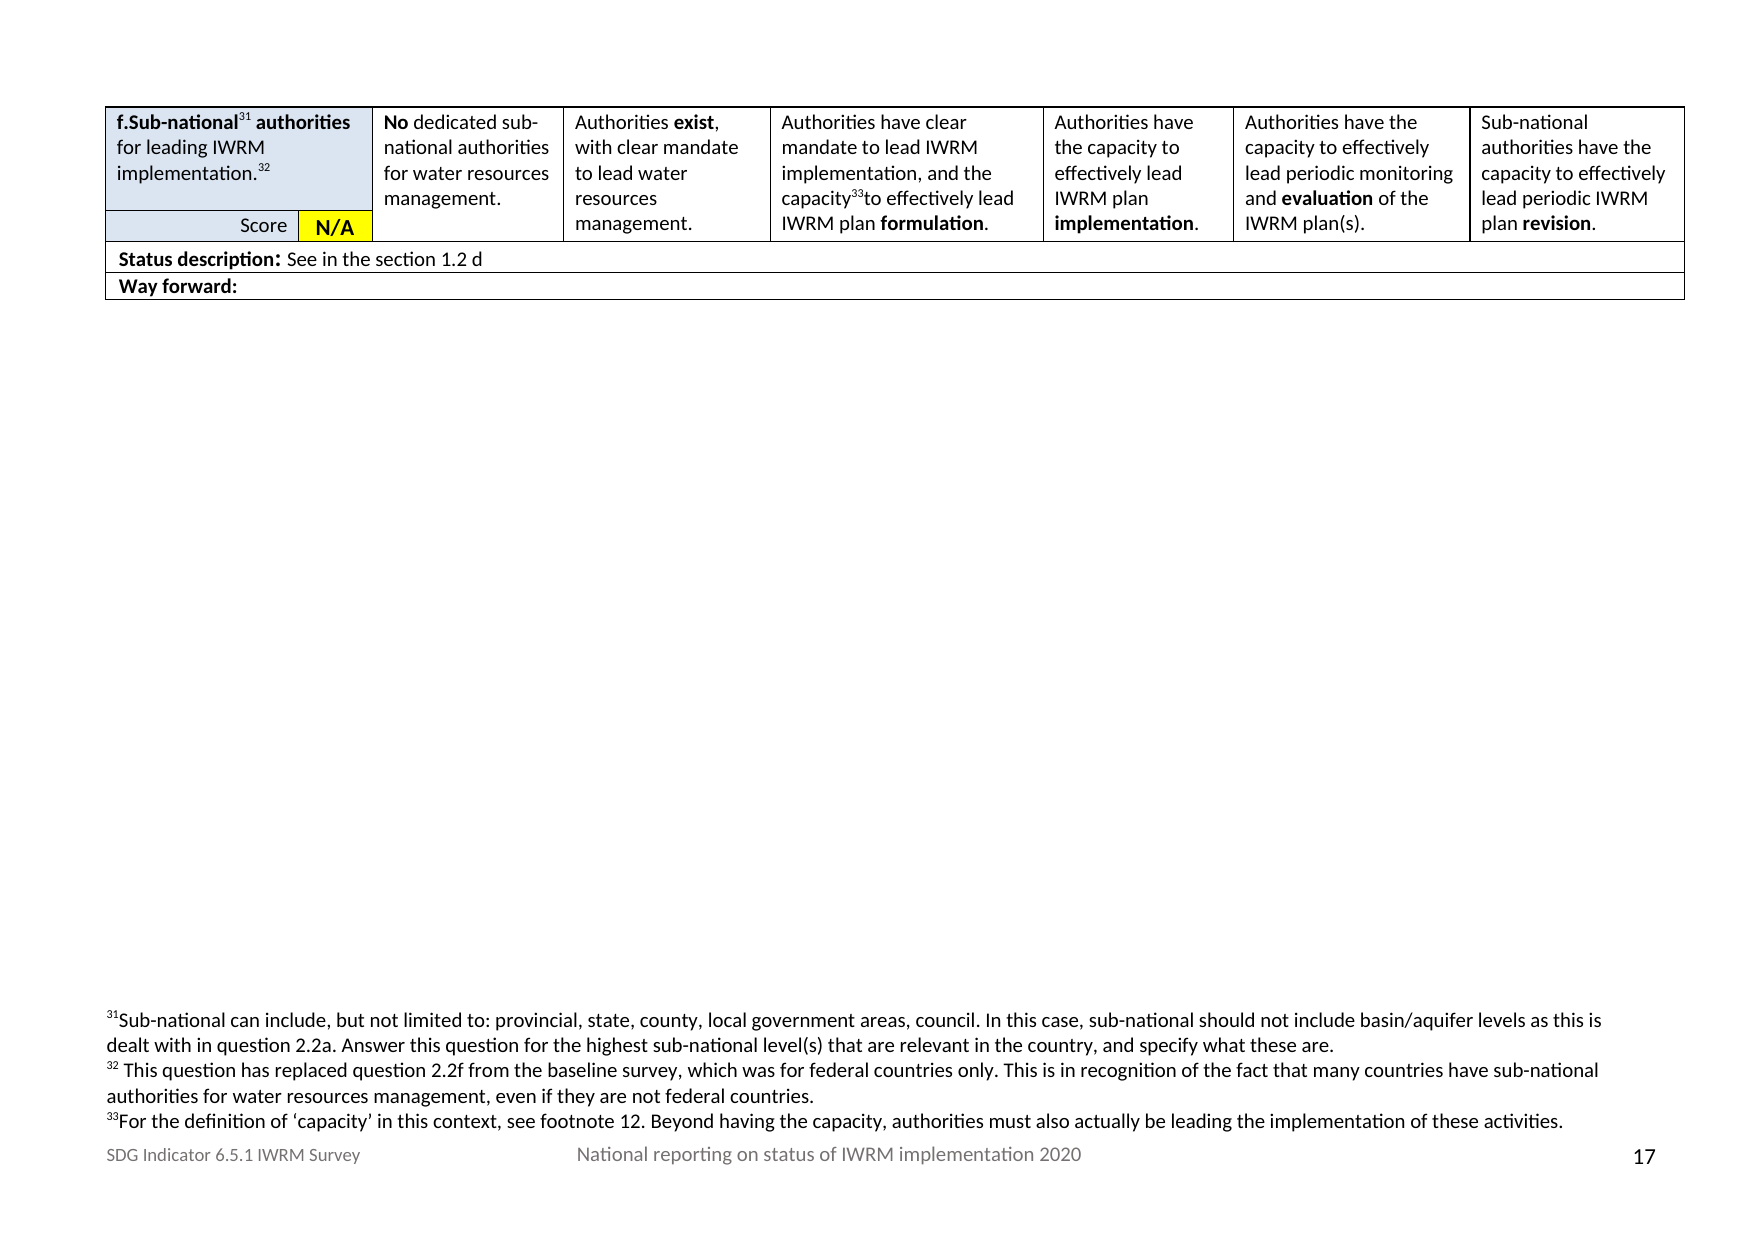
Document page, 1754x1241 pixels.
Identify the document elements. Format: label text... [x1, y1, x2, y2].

table_cell Status description: See in the section 1.2 d [106, 242, 1684, 272]
table_cell No dedicated sub-national authorities for water resources management. [373, 108, 563, 241]
table_cell Score [106, 211, 298, 241]
table_cell Authorities have clear mandate to lead IWRM implementation, and the capacityto effectively lead IWRM plan formulation. [771, 108, 1043, 241]
table_cell Authorities exist, with clear mandate to lead water resources management. [564, 108, 770, 241]
table_cell Authorities have the capacity to effectively lead IWRM plan implementation. [1044, 108, 1233, 241]
table_cell Sub-national authorities have the capacity to effectively lead periodic IWRM plan revision. [1471, 108, 1684, 241]
table_cell Authorities have the capacity to effectively lead periodic monitoring and evaluation of the IWRM plan(s). [1234, 108, 1469, 241]
table_cell Way forward: [106, 273, 1684, 299]
table_cell N/A [299, 211, 372, 241]
table_cell f.Sub-national authorities for leading IWRM implementation. [106, 108, 372, 210]
